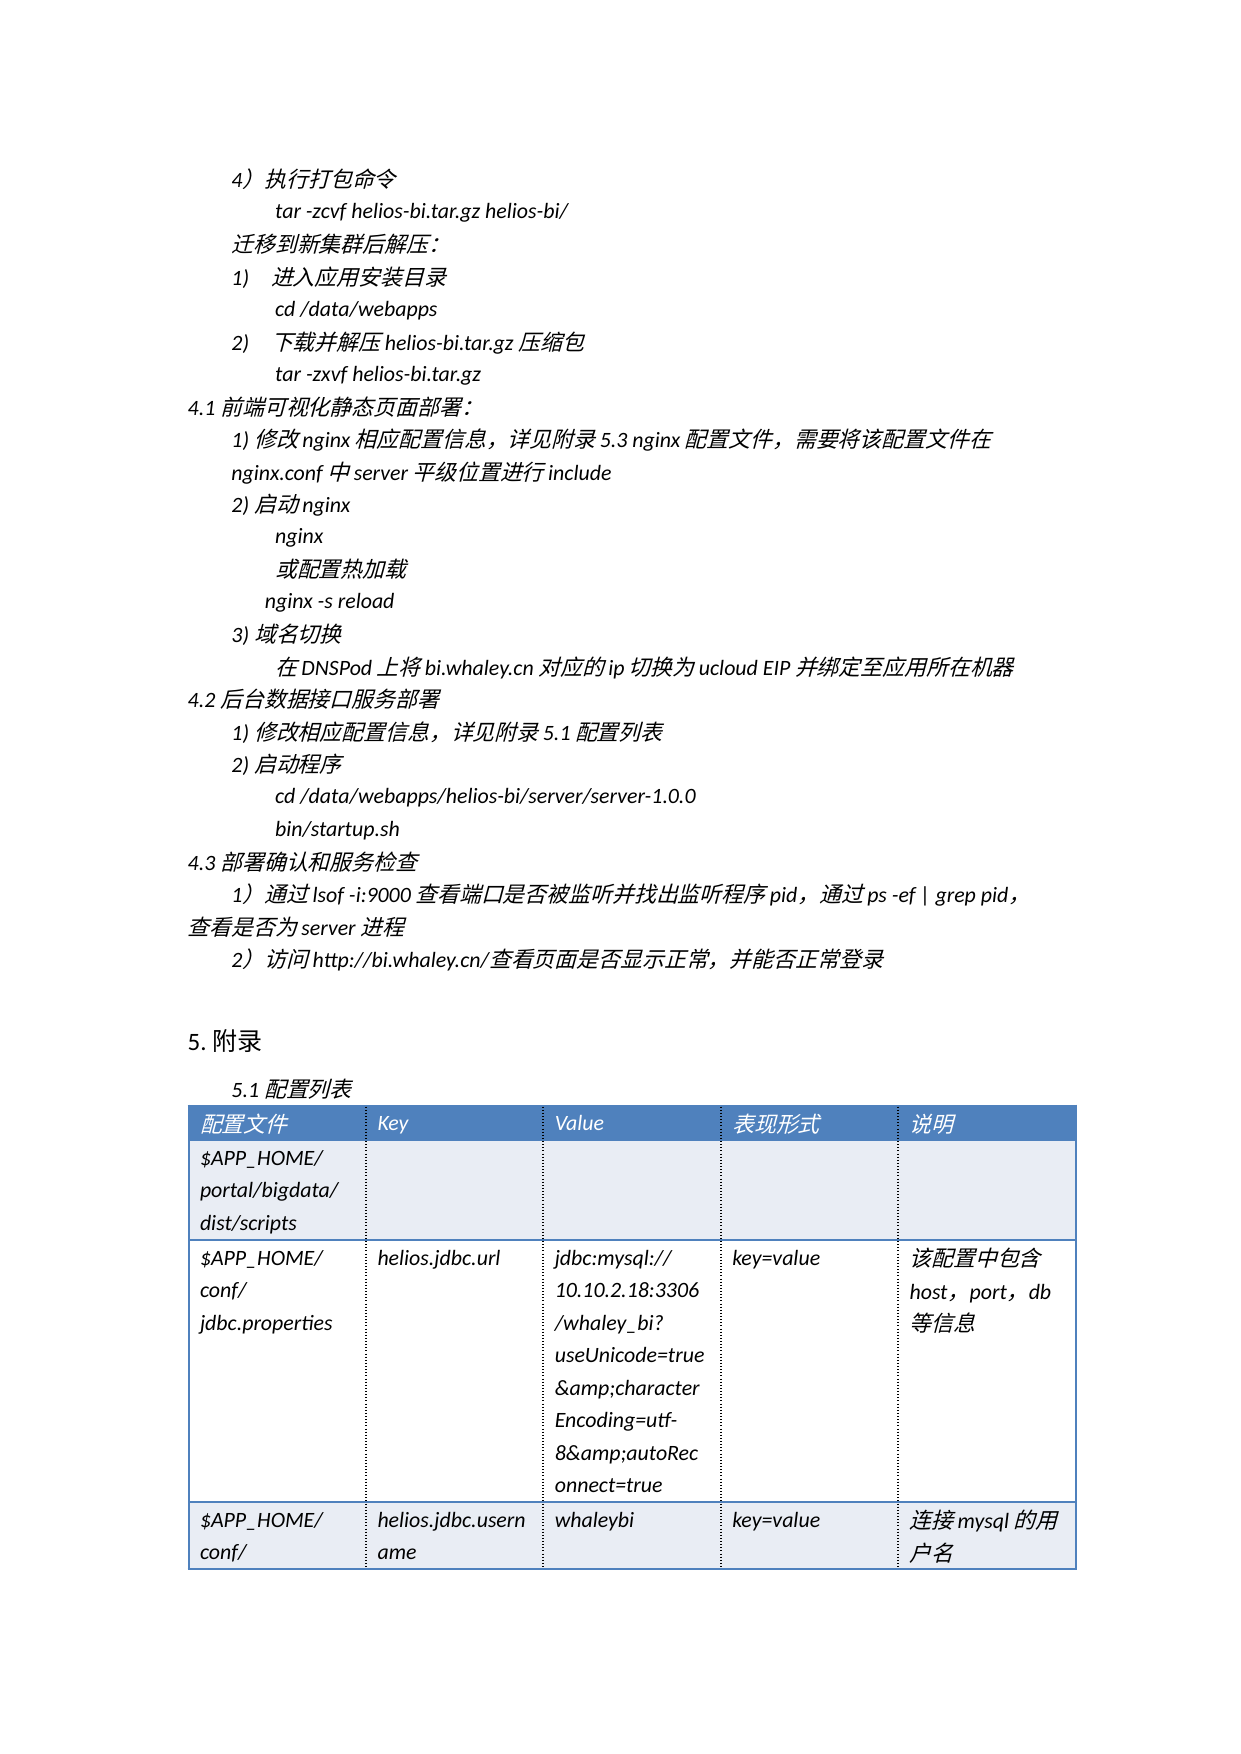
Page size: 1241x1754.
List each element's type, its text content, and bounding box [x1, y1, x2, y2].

list 迁移到新集群后解压： [187, 227, 1053, 259]
list bin/startup.sh [275, 812, 1053, 844]
table_cell 连接mysql的用户名 [898, 1503, 1075, 1568]
list 修改相应配置信息，详见附录5.1配置列表 [187, 714, 1053, 747]
list 下载并解压helios-bi.tar.gz 压缩包 [231, 324, 1053, 357]
table_cell [366, 1141, 543, 1239]
table_cell key=value [721, 1241, 898, 1501]
list 2) 启动nginx [187, 487, 1053, 519]
table_header 说明 [898, 1107, 1075, 1139]
list 3) 域名切换 [187, 617, 1053, 649]
list 4.3 部署确认和服务检查 [187, 844, 1053, 877]
list nginx -s reload [264, 584, 1053, 617]
table_cell whaleybi [543, 1503, 721, 1568]
list cd /data/webapps [231, 292, 1053, 324]
table_cell $APP_HOME/conf/jdbc.properties [190, 1241, 366, 1501]
table_cell [721, 1141, 898, 1239]
list 访问http://bi.whaley.cn/查看页面是否显示正常，并能否正常登录 [187, 942, 1053, 974]
table_cell key=value [721, 1503, 898, 1568]
table_cell jdbc:mysql://10.10.2.18:3306/whaley_bi?useUnicode=true&amp;characterEncoding=utf-8&amp;autoReconnect=true [543, 1241, 721, 1501]
table_header Value [543, 1107, 721, 1139]
list tar -zxvf helios-bi.tar.gz [231, 357, 1053, 389]
list 通过lsof -i:9000查看端口是否被监听并找出监听程序pid，通过ps -ef | grep pid，查看是否为server进程 [187, 877, 1053, 942]
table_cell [190, 1503, 366, 1568]
list 1) 修改nginx相应配置信息，详见附录5.3 nginx配置文件，需要将该配置文件在nginx.conf中server平级位置进行include [231, 422, 1053, 487]
table_cell helios.jdbc.url [366, 1241, 543, 1501]
list 4）执行打包命令 [187, 162, 1053, 194]
list tar -zcvf helios-bi.tar.gz helios-bi/ [231, 194, 1053, 227]
table_header 配置文件 [190, 1107, 366, 1139]
table_cell [898, 1141, 1075, 1239]
list 在DNSPod上将bi.whaley.cn对应的ip切换为ucloud EIP并绑定至应用所在机器 [275, 649, 1053, 682]
list 启动程序 [187, 747, 1053, 779]
list 4.1 前端可视化静态页面部署： [187, 389, 1053, 422]
text 5. 附录 [187, 1007, 1053, 1072]
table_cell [366, 1503, 543, 1568]
table_header 表现形式 [721, 1107, 898, 1139]
list 或配置热加载 [275, 552, 1053, 584]
table_header Key [366, 1107, 543, 1139]
list 5.1 配置列表 [187, 1072, 1053, 1104]
table_cell $APP_HOME/portal/bigdata/dist/scripts [190, 1141, 366, 1239]
list nginx [275, 519, 1053, 552]
table_cell [543, 1141, 721, 1239]
list cd /data/webapps/helios-bi/server/server-1.0.0 [275, 779, 1053, 812]
list 4.2 后台数据接口服务部署 [187, 682, 1053, 714]
list 进入应用安装目录 [231, 259, 1053, 292]
table_cell 该配置中包含host，port，db等信息 [898, 1241, 1075, 1501]
